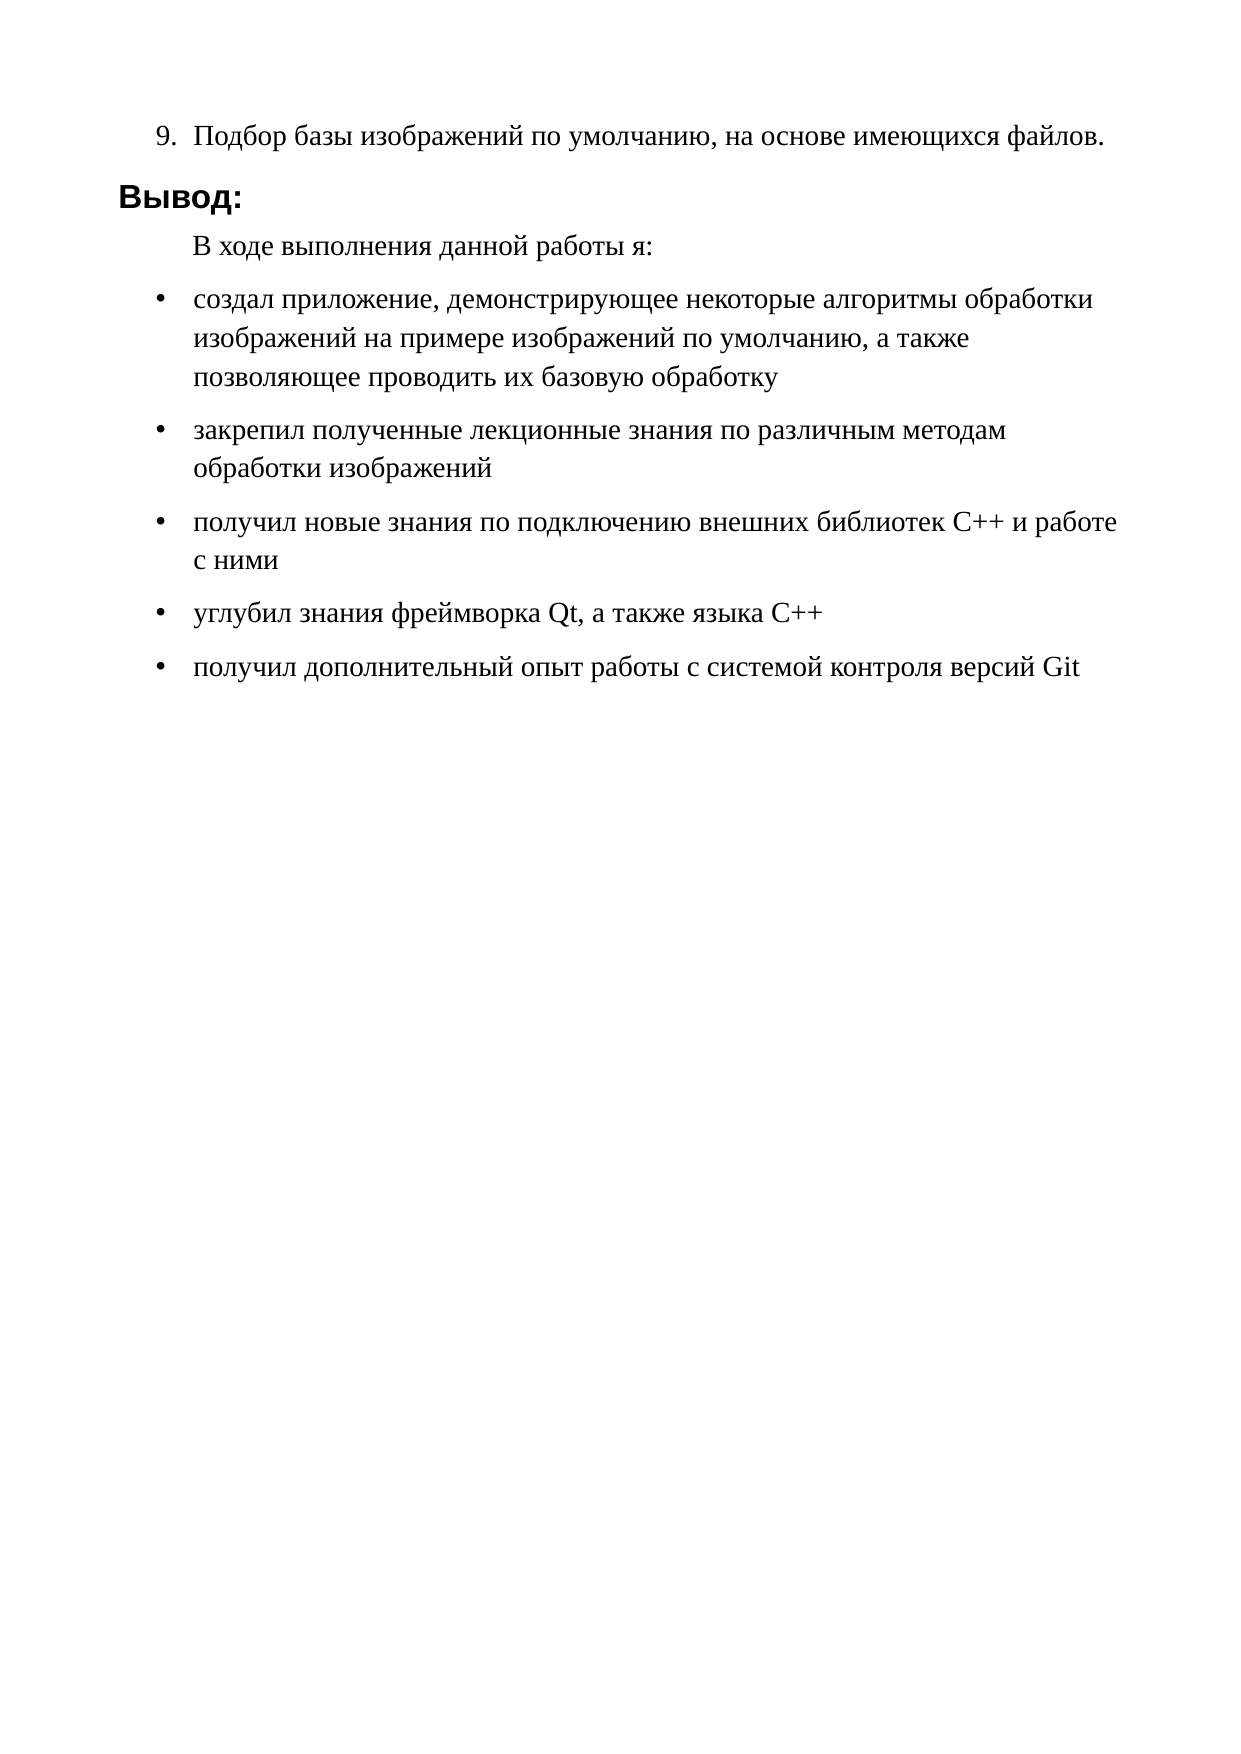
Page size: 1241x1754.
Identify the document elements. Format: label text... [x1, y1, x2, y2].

list закрепил полученные лекционные знания по различным методам обработки изображений [156, 412, 1122, 484]
subtitle Вывод: [118, 177, 1122, 216]
list Подбор базы изображений по умолчанию, на основе имеющихся файлов. [156, 118, 1122, 152]
list создал приложение, демонстрирующее некоторые алгоритмы обработки изображений на примере изображений по умолчанию, а также позволяющее проводить их базовую обработку [156, 282, 1122, 392]
list получил дополнительный опыт работы с системой контроля версий Git [156, 649, 1122, 682]
list получил новые знания по подключению внешних библиотек C++ и работе с ними [156, 504, 1122, 576]
list углубил знания фреймворка Qt, а также языка C++ [156, 595, 1122, 629]
text В ходе выполнения данной работы я: [118, 228, 1122, 262]
